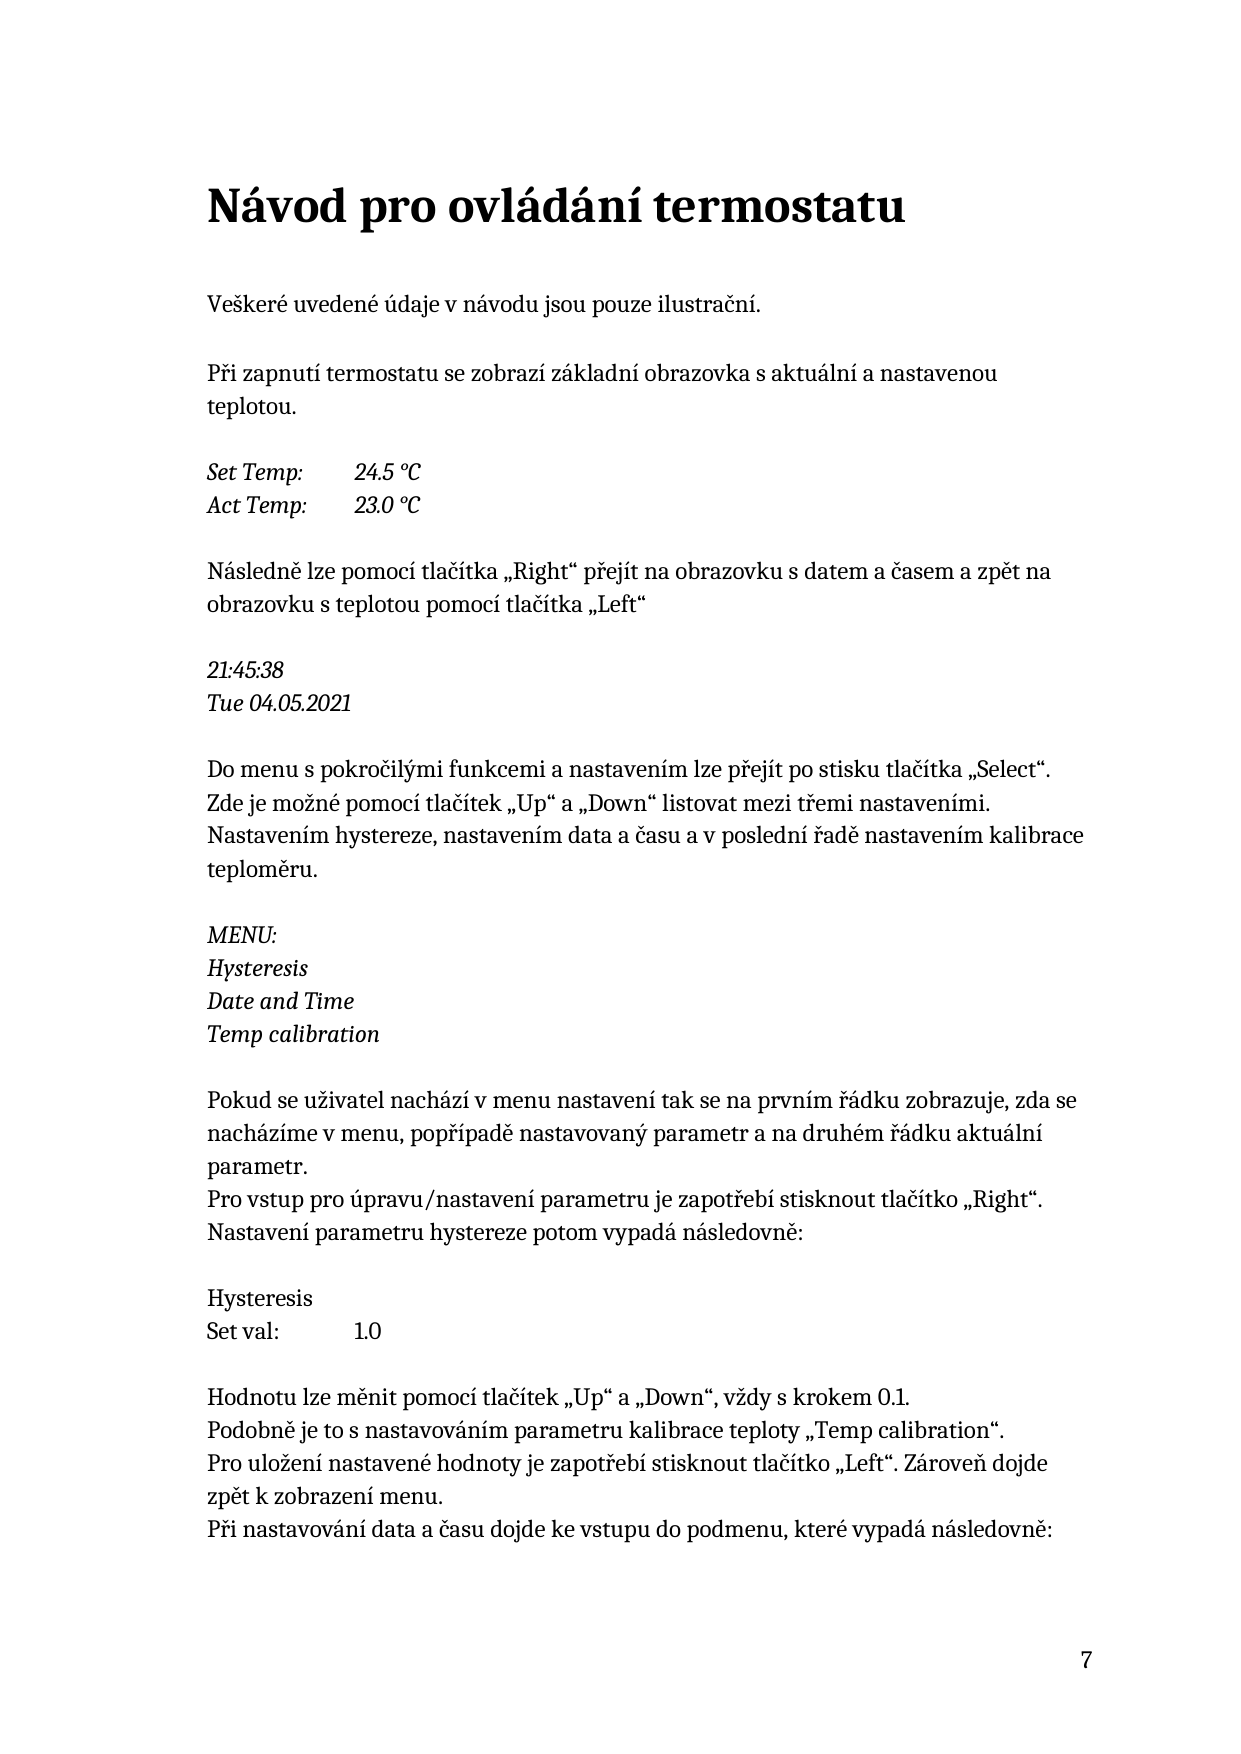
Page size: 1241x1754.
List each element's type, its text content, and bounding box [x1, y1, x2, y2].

text Temp calibration [207, 1019, 1092, 1048]
text Veškeré uvedené údaje v návodu jsou pouze ilustrační. [207, 290, 1092, 319]
text Act Temp: 23.0 °C [207, 491, 1092, 520]
text Hysteresis [207, 1284, 1092, 1312]
text teplotou. [207, 392, 1092, 421]
text Podobně je to s nastavováním parametru kalibrace teploty „Temp calibration“. [207, 1416, 1092, 1444]
text 21:45:38 [207, 656, 1092, 685]
text Pro uložení nastavené hodnoty je zapotřebí stisknout tlačítko „Left“. Zároveň dojde zpět k zobrazení menu. [207, 1449, 1092, 1511]
text Tue 04.05.2021 [207, 689, 1092, 718]
text Do menu s pokročilými funkcemi a nastavením lze přejít po stisku tlačítka „Select“. Zde je možné pomocí tlačítek „Up“ a „Down“ listovat mezi třemi nastaveními. [207, 755, 1092, 817]
text Návod pro ovládání termostatu [207, 177, 1092, 235]
text Nastavení parametru hystereze potom vypadá následovně: [207, 1218, 1092, 1246]
text Set val: 1.0 [207, 1317, 1092, 1346]
text Nastavením hystereze, nastavením data a času a v poslední řadě nastavením kalibrace teploměru. [207, 821, 1092, 883]
text MENU: [207, 921, 1092, 949]
text Při nastavování data a času dojde ke vstupu do podmenu, které vypadá následovně: [207, 1515, 1092, 1544]
text Hodnotu lze měnit pomocí tlačítek „Up“ a „Down“, vždy s krokem 0.1. [207, 1383, 1092, 1412]
text Date and Time [207, 987, 1092, 1015]
text Set Temp: 24.5 °C [207, 458, 1092, 487]
text Pro vstup pro úpravu/nastavení parametru je zapotřebí stisknout tlačítko „Right“. [207, 1185, 1092, 1213]
text Pokud se uživatel nachází v menu nastavení tak se na prvním řádku zobrazuje, zda se nacházíme v menu, popřípadě nastavovaný parametr a na druhém řádku aktuální parametr. [207, 1086, 1092, 1180]
text Hysteresis [207, 953, 1092, 982]
text Při zapnutí termostatu se zobrazí základní obrazovka s aktuální a nastavenou [207, 359, 1092, 388]
text Následně lze pomocí tlačítka „Right“ přejít na obrazovku s datem a časem a zpět na obrazovku s teplotou pomocí tlačítka „Left“ [207, 557, 1092, 619]
